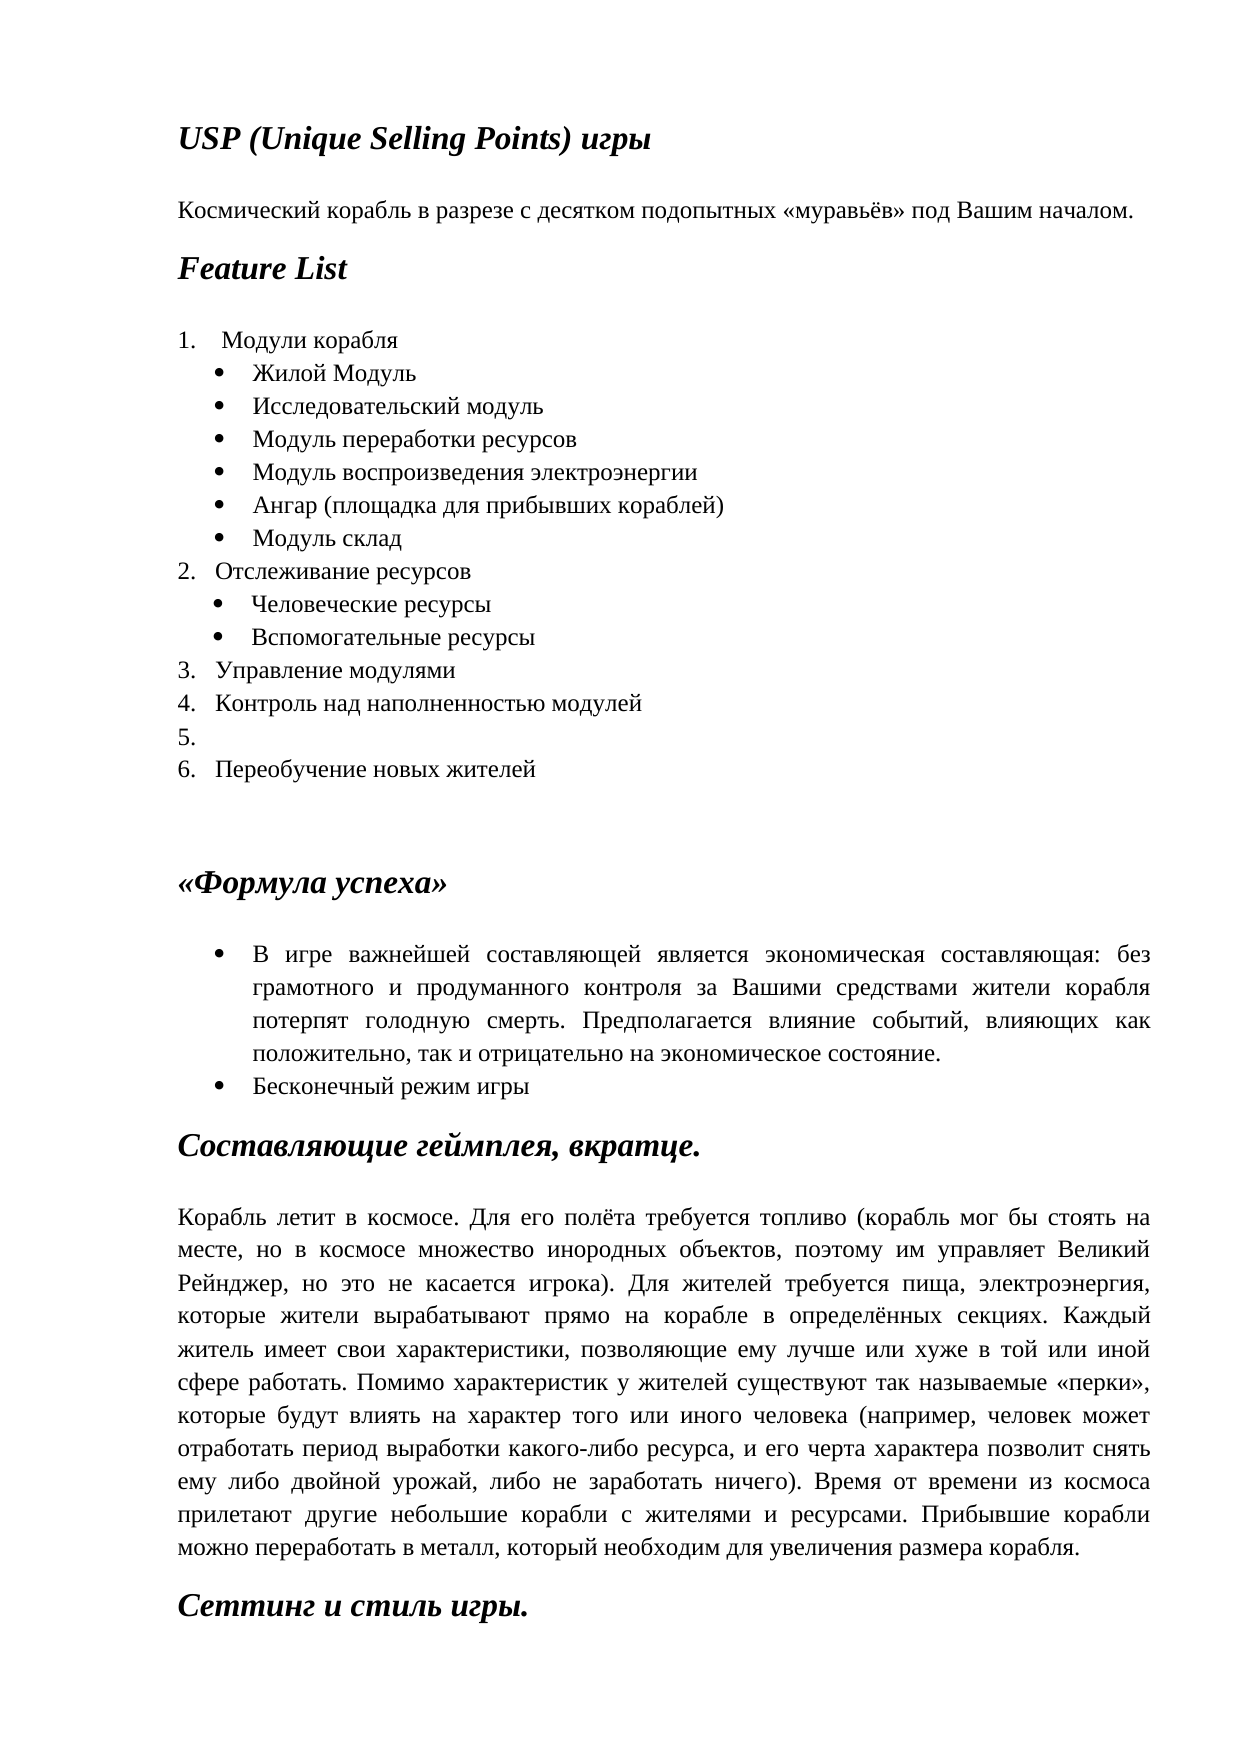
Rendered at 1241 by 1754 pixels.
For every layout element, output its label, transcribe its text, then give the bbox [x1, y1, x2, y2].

text Космический корабль в разрезе с десятком подопытных «муравьёв» под Вашим началом. [177, 195, 1152, 223]
list Переобучение новых жителей [177, 754, 1152, 783]
text USP (Unique Selling Points) игры [177, 118, 1152, 156]
text Составляющие геймплея, вкратце. [177, 1125, 1152, 1163]
list Человеческие ресурсы [213, 589, 1152, 618]
list В игре важнейшей составляющей является экономическая составляющая: без грамотного и продуманного контроля за Вашими средствами жители корабля потерпят голодную смерть. Предполагается влияние событий, влияющих как положительно, так и отрицательно на экономическое состояние. [215, 939, 1152, 1067]
list Вспомогательные ресурсы [213, 622, 1152, 651]
list Контроль над наполненностью модулей [177, 688, 1152, 717]
text «Формула успеха» [177, 862, 1152, 901]
list Модуль склад [215, 523, 1152, 552]
list Ангар (площадка для прибывших кораблей) [215, 490, 1152, 519]
list Управление модулями [177, 656, 1152, 684]
list Исследовательский модуль [215, 391, 1152, 420]
list Бесконечный режим игры [215, 1071, 1152, 1100]
list Отслеживание ресурсов [177, 556, 1152, 585]
list Модули корабля [177, 325, 1152, 354]
list Модуль переработки ресурсов [215, 424, 1152, 453]
text Сеттинг и стиль игры. [177, 1586, 1152, 1624]
list Модуль воспроизведения электроэнергии [215, 457, 1152, 486]
list Жилой Модуль [215, 358, 1152, 387]
text Корабль летит в космосе. Для его полёта требуется топливо (корабль мог бы стоять на месте, но в космосе множество инородных объектов, поэтому им управляет Великий Рейнджер, но это не касается игрока). Для жителей требуется пища, электроэнергия, которые жители вырабатывают прямо на корабле в определённых секциях. Каждый житель имеет свои характеристики, позволяющие ему лучше или хуже в той или иной сфере работать. Помимо характеристик у жителей существуют так называемые «перки», которые будут влиять на характер того или иного человека (например, человек может отработать период выработки какого-либо ресурса, и его черта характера позволит снять ему либо двойной урожай, либо не заработать ничего). Время от времени из космоса прилетают другие небольшие корабли с жителями и ресурсами. Прибывшие корабли можно переработать в металл, который необходим для увеличения размера корабля. [177, 1202, 1152, 1561]
text Feature List [177, 249, 1152, 287]
